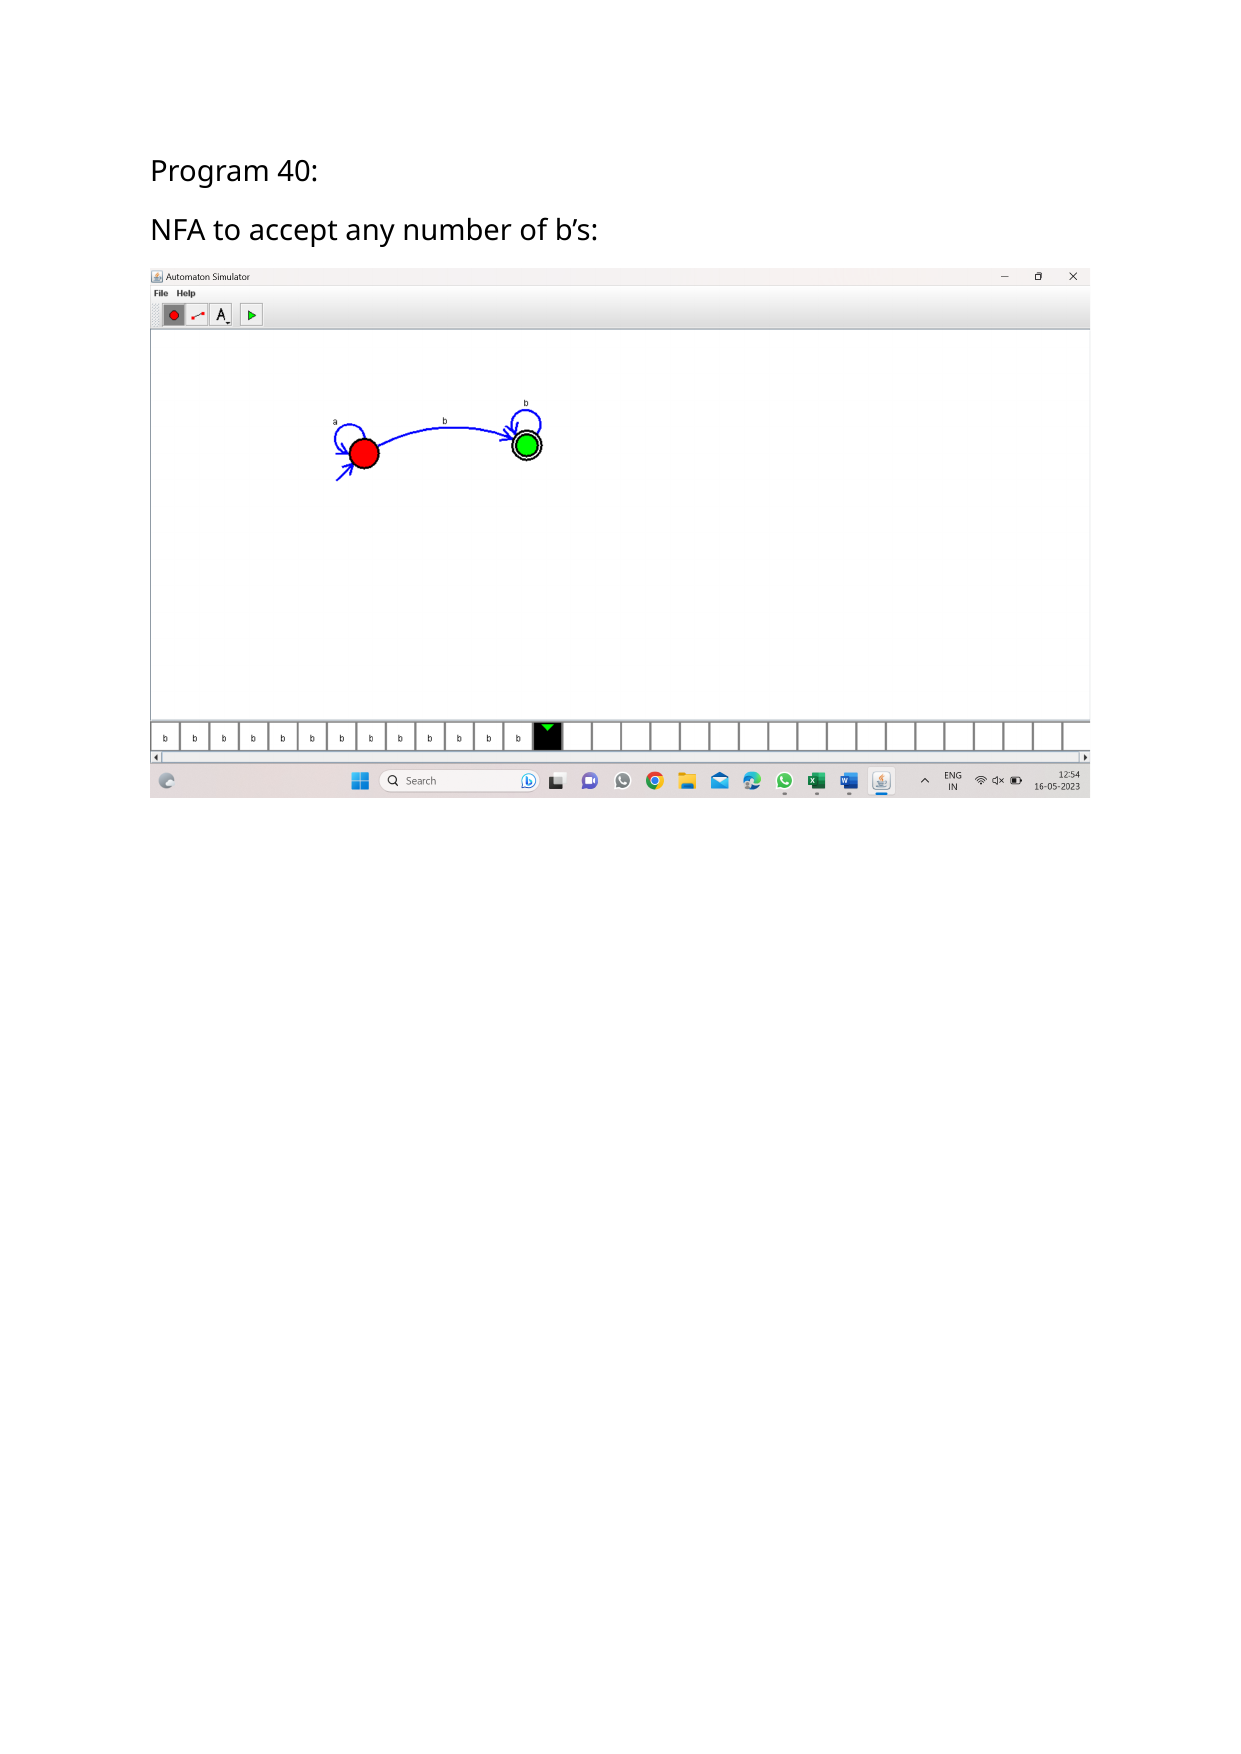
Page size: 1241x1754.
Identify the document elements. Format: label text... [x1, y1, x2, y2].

picture [150, 268, 1091, 798]
text NFA to accept any number of b’s: [150, 209, 1090, 249]
text Program 40: [150, 150, 1090, 190]
